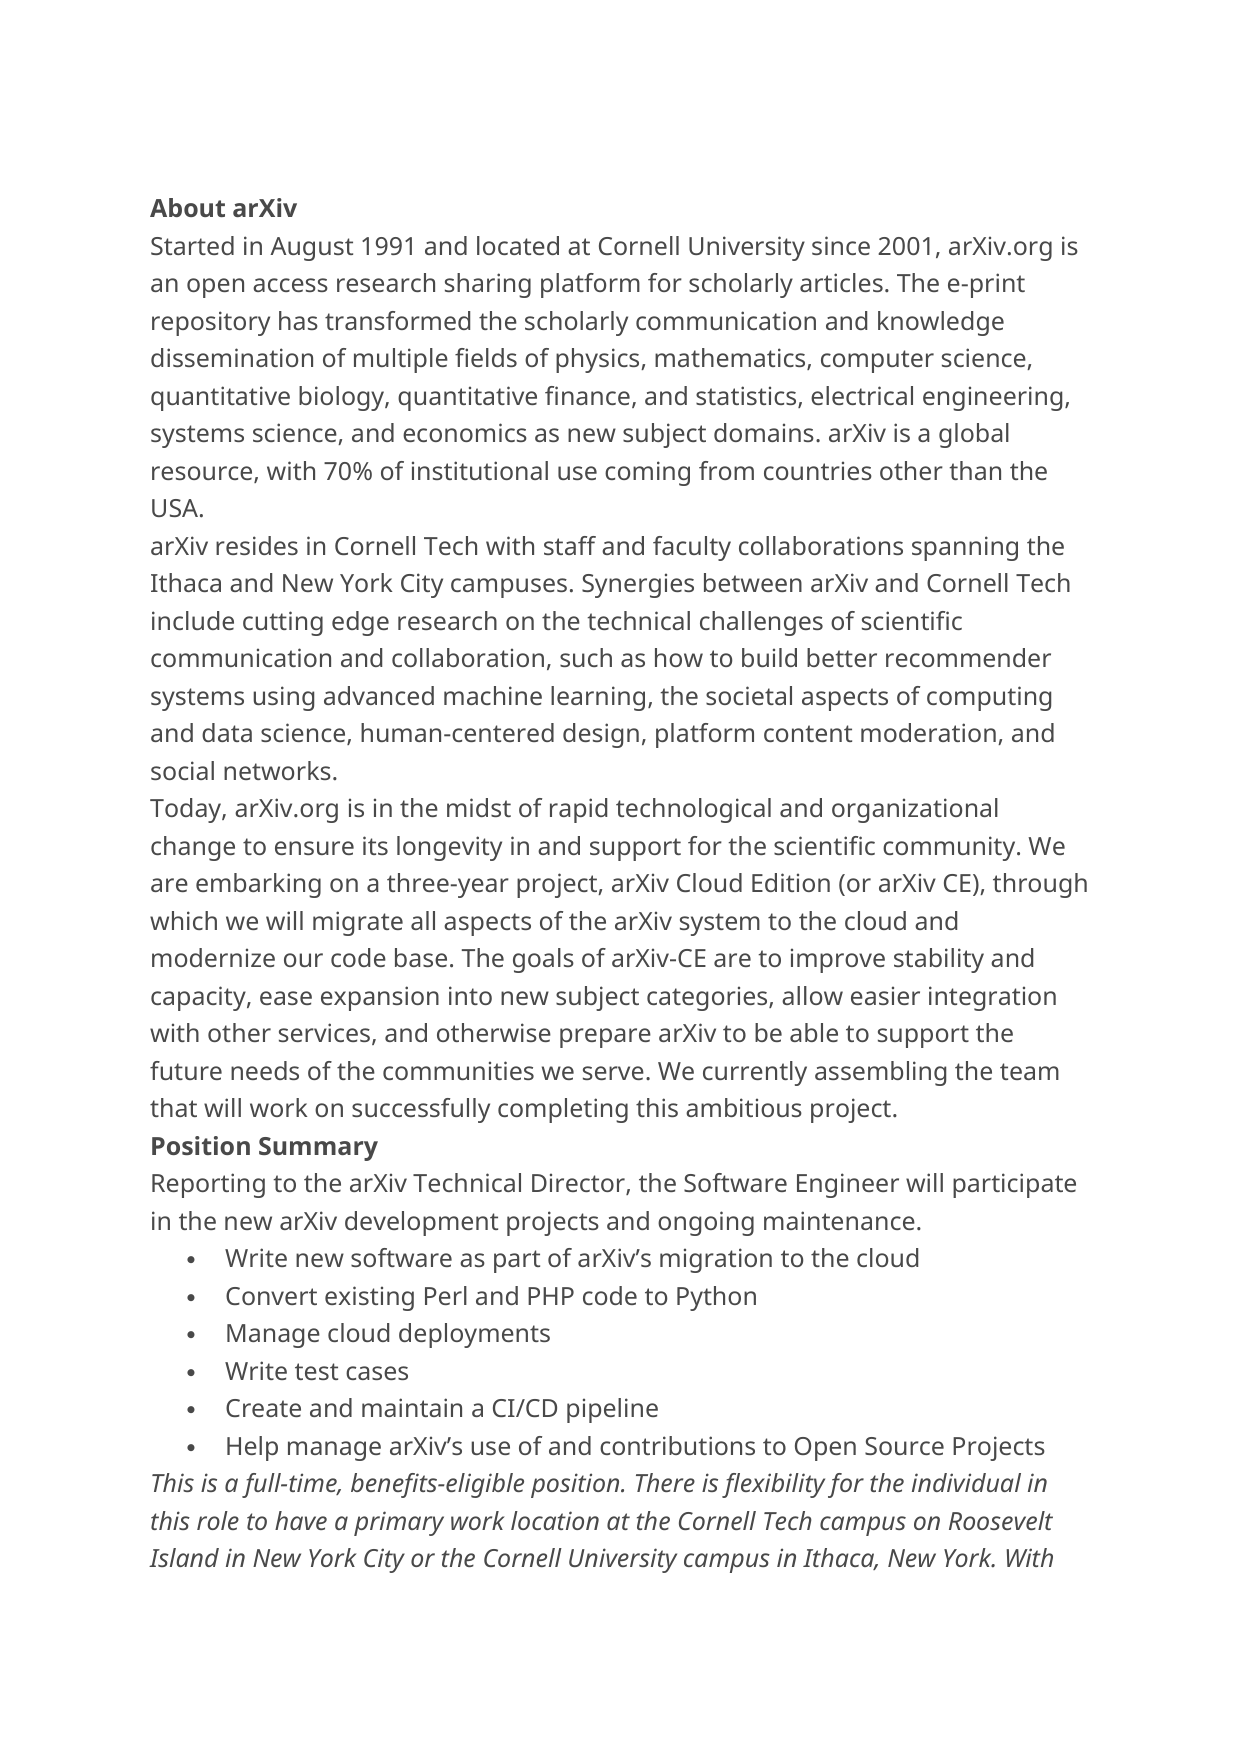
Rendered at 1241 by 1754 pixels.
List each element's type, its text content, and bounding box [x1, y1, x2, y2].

text Reporting to the arXiv Technical Director, the Software Engineer will participate in the new arXiv development projects and ongoing maintenance. [150, 1162, 1090, 1237]
list Write test cases [187, 1350, 1090, 1387]
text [150, 150, 1090, 225]
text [150, 1462, 1090, 1575]
text arXiv resides in Cornell Tech with staff and faculty collaborations spanning the Ithaca and New York City campuses. Synergies between arXiv and Cornell Tech include cutting edge research on the technical challenges of scientific communication and collaboration, such as how to build better recommender systems using advanced machine learning, the societal aspects of computing and data science, human-centered design, platform content moderation, and social networks. [150, 525, 1090, 787]
list Manage cloud deployments [187, 1312, 1090, 1350]
list Create and maintain a CI/CD pipeline [187, 1387, 1090, 1425]
text Today, arXiv.org is in the midst of rapid technological and organizational change to ensure its longevity in and support for the scientific community. We are embarking on a three-year project, arXiv Cloud Edition (or arXiv CE), through which we will migrate all aspects of the arXiv system to the cloud and modernize our code base. The goals of arXiv-CE are to improve stability and capacity, ease expansion into new subject categories, allow easier integration with other services, and otherwise prepare arXiv to be able to support the future needs of the communities we serve. We currently assembling the team that will work on successfully completing this ambitious project. [150, 787, 1090, 1125]
text Position Summary [150, 1125, 1090, 1162]
list Write new software as part of arXiv’s migration to the cloud [187, 1237, 1090, 1275]
text Started in August 1991 and located at Cornell University since 2001, arXiv.org is an open access research sharing platform for scholarly articles. The e-print repository has transformed the scholarly communication and knowledge dissemination of multiple fields of physics, mathematics, computer science, quantitative biology, quantitative finance, and statistics, electrical engineering, systems science, and economics as new subject domains. arXiv is a global resource, with 70% of institutional use coming from countries other than the USA. [150, 225, 1090, 525]
list Help manage arXiv’s use of and contributions to Open Source Projects [187, 1425, 1090, 1462]
list Convert existing Perl and PHP code to Python [187, 1275, 1090, 1312]
